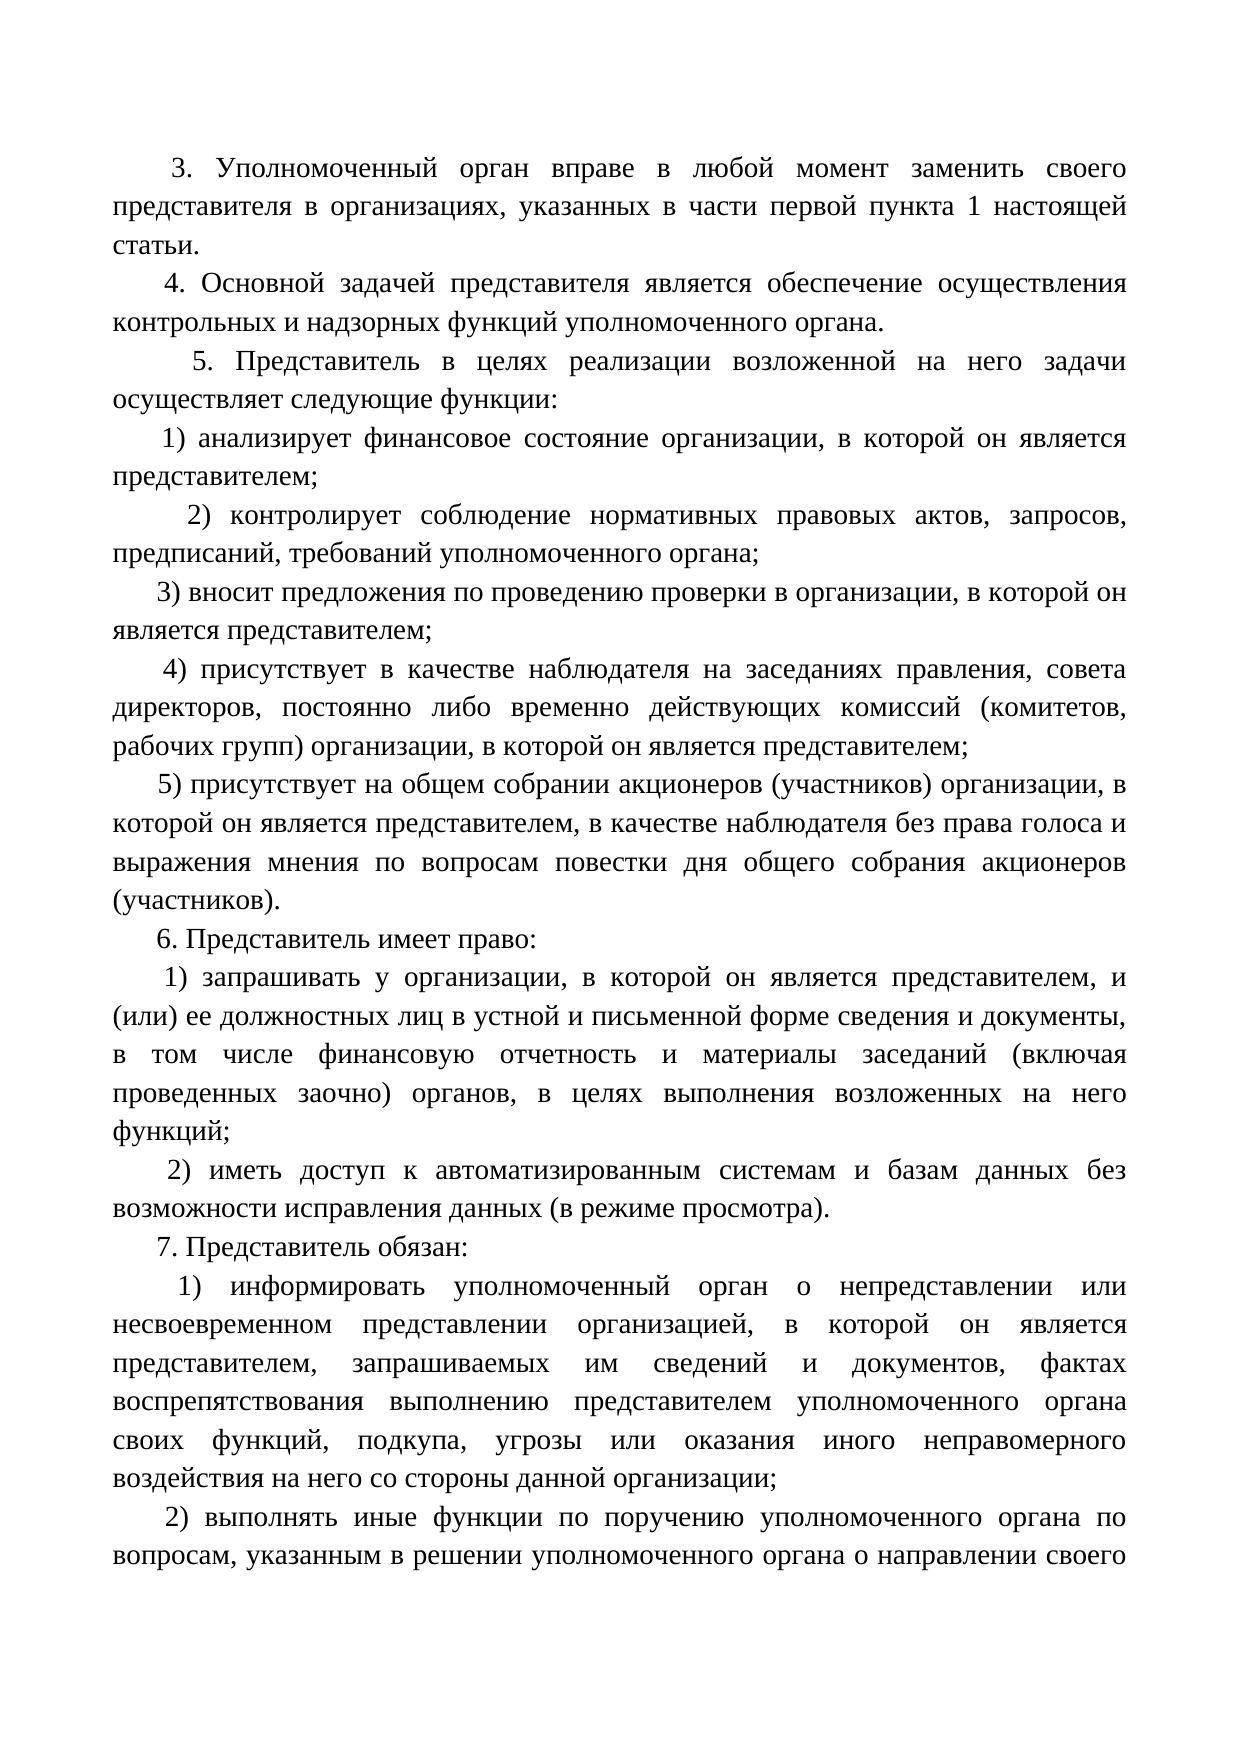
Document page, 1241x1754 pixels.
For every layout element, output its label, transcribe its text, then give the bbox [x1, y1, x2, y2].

text 7. Представитель обязан: [112, 1229, 1128, 1263]
text 4) присутствует в качестве наблюдателя на заседаниях правления, совета директоров, постоянно либо временно действующих комиссий (комитетов, рабочих групп) организации, в которой он является представителем; [112, 651, 1128, 762]
text 3. Уполномоченный орган вправе в любой момент заменить своего представителя в организациях, указанных в части первой пункта 1 настоящей статьи. [112, 150, 1128, 261]
text 5. Представитель в целях реализации возложенной на него задачи осуществляет следующие функции: [112, 343, 1128, 415]
text 6. Представитель имеет право: [112, 921, 1128, 954]
text 4. Основной задачей представителя является обеспечение осуществления контрольных и надзорных функций уполномоченного органа. [112, 266, 1128, 338]
text 5) присутствует на общем собрании акционеров (участников) организации, в которой он является представителем, в качестве наблюдателя без права голоса и выражения мнения по вопросам повестки дня общего собрания акционеров (участников). [112, 767, 1128, 916]
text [112, 1499, 1128, 1571]
text 1) анализирует финансовое состояние организации, в которой он является представителем; [112, 420, 1128, 492]
text 2) контролирует соблюдение нормативных правовых актов, запросов, предписаний, требований уполномоченного органа; [112, 497, 1128, 569]
text 3) вносит предложения по проведению проверки в организации, в которой он является представителем; [112, 574, 1128, 646]
text 2) иметь доступ к автоматизированным системам и базам данных без возможности исправления данных (в режиме просмотра). [112, 1152, 1128, 1224]
text 1) информировать уполномоченный орган о непредставлении или несвоевременном представлении организацией, в которой он является представителем, запрашиваемых им сведений и документов, фактах воспрепятствования выполнению представителем уполномоченного органа своих функций, подкупа, угрозы или оказания иного неправомерного воздействия на него со стороны данной организации; [112, 1268, 1128, 1494]
text 1) запрашивать у организации, в которой он является представителем, и (или) ее должностных лиц в устной и письменной форме сведения и документы, в том числе финансовую отчетность и материалы заседаний (включая проведенных заочно) органов, в целях выполнения возложенных на него функций; [112, 959, 1128, 1147]
